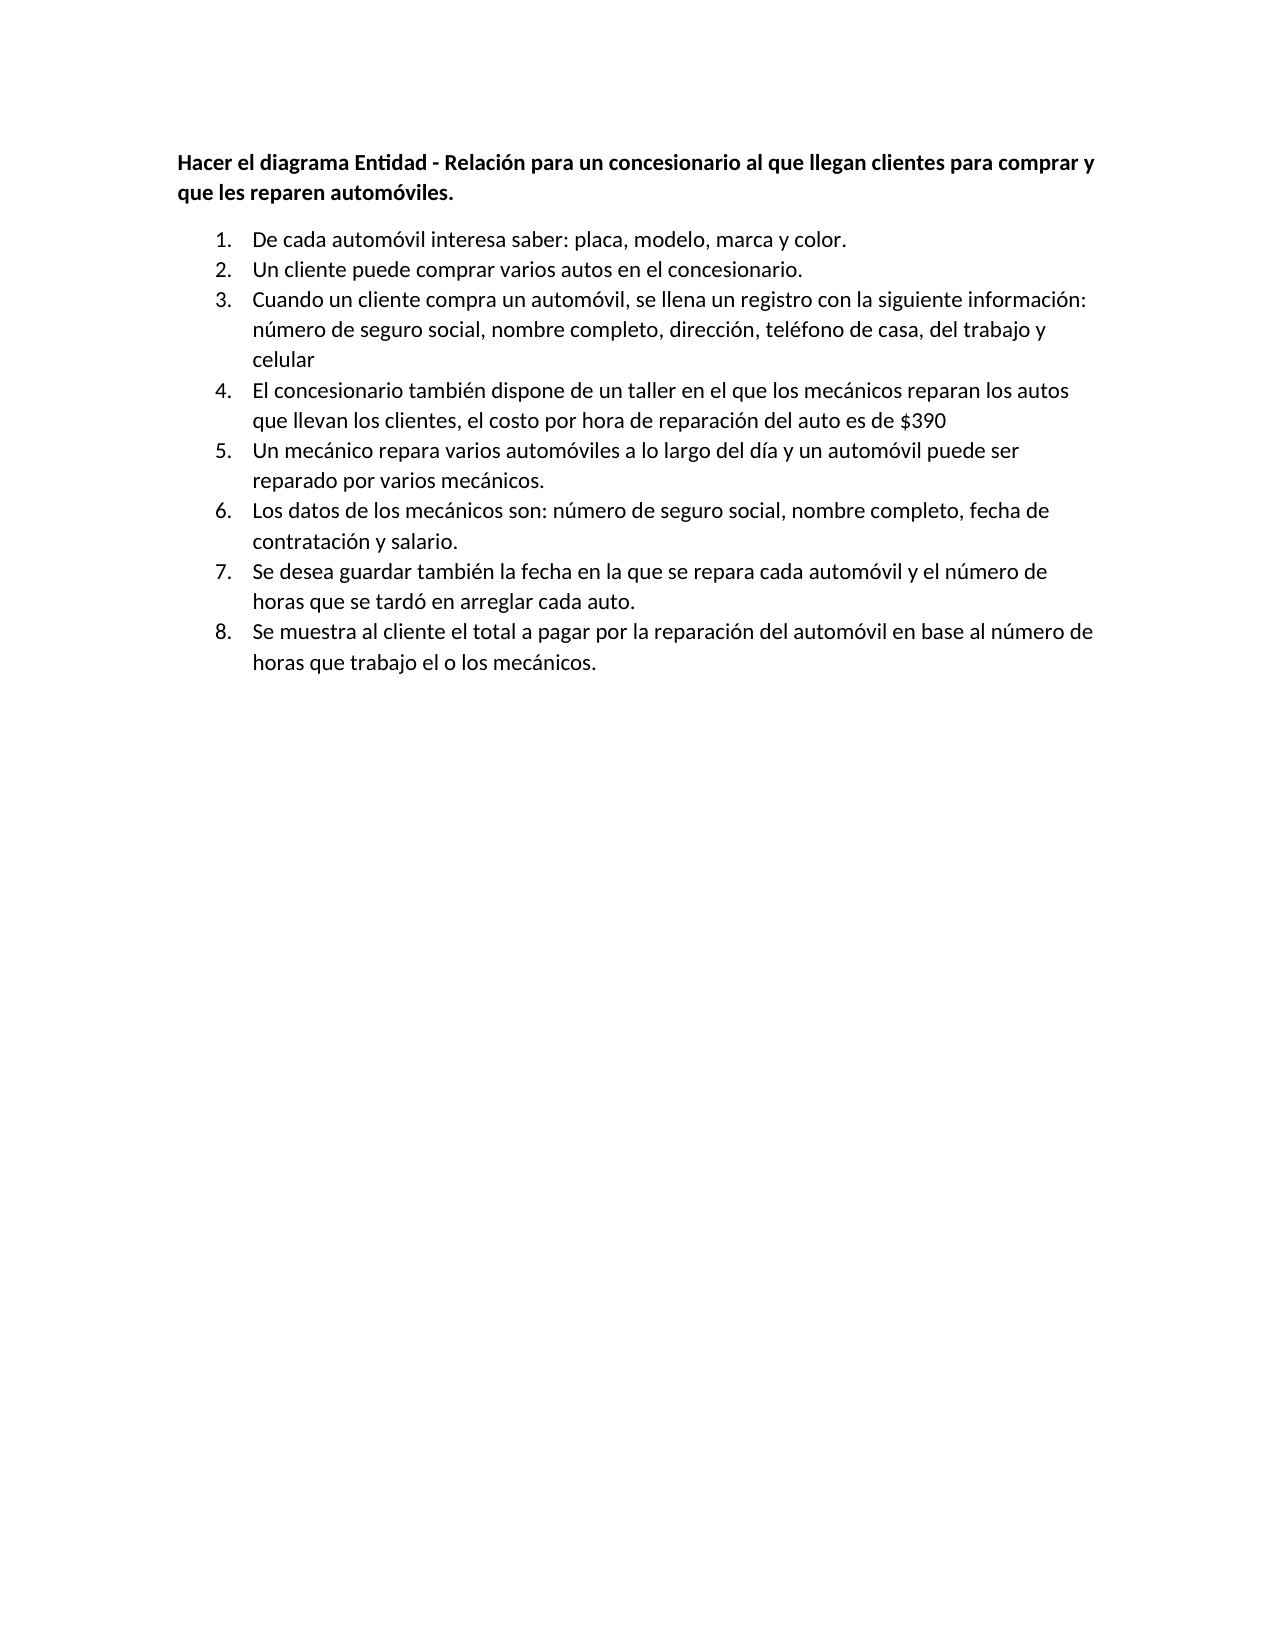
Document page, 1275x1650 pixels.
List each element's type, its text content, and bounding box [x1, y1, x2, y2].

list Los datos de los mecánicos son: número de seguro social, nombre completo, fecha de contratación y salario. [215, 497, 1098, 555]
list Un mecánico repara varios automóviles a lo largo del día y un automóvil puede ser reparado por varios mecánicos. [215, 436, 1098, 494]
list Un cliente puede comprar varios autos en el concesionario. [215, 255, 1098, 283]
list Cuando un cliente compra un automóvil, se llena un registro con la siguiente información: número de seguro social, nombre completo, dirección, teléfono de casa, del trabajo y celular [215, 285, 1098, 373]
text Hacer el diagrama Entidad - Relación para un concesionario al que llegan clientes para comprar y que les reparen automóviles. [177, 148, 1098, 206]
list Se desea guardar también la fecha en la que se repara cada automóvil y el número de horas que se tardó en arreglar cada auto. [215, 557, 1098, 615]
list De cada automóvil interesa saber: placa, modelo, marca y color. [215, 225, 1098, 253]
list El concesionario también dispone de un taller en el que los mecánicos reparan los autos que llevan los clientes, el costo por hora de reparación del auto es de $390 [215, 376, 1098, 434]
list Se muestra al cliente el total a pagar por la reparación del automóvil en base al número de horas que trabajo el o los mecánicos. [215, 617, 1098, 676]
